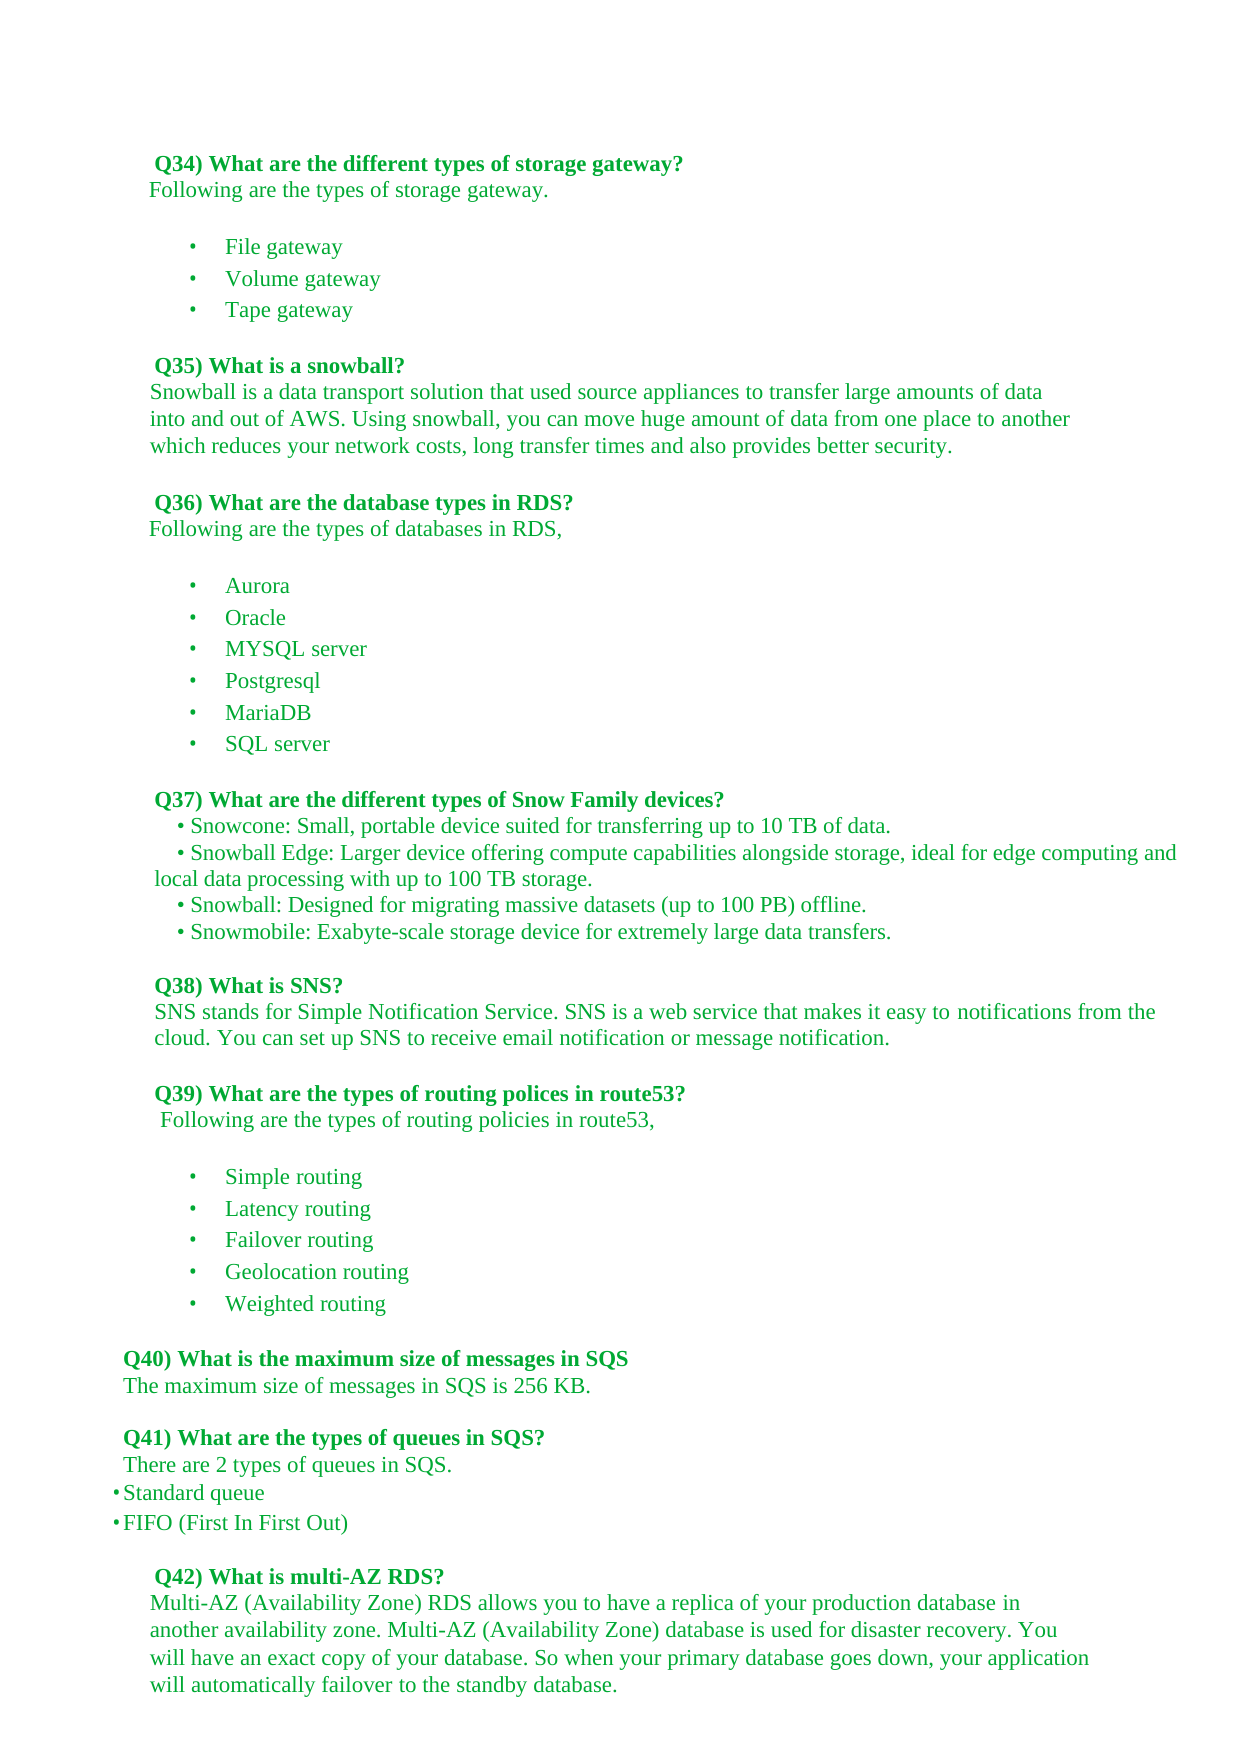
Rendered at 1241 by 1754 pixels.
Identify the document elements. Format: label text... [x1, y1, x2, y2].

list Weighted routing [188, 1288, 1205, 1318]
list Standard queue [112, 1477, 1205, 1507]
list Failover routing [188, 1224, 1205, 1254]
list Geolocation routing [188, 1256, 1205, 1286]
list Simple routing [188, 1161, 1205, 1191]
subtitle Q42) What is multi-AZ RDS? [154, 1563, 1205, 1589]
list FIFO (First In First Out) [112, 1507, 1205, 1537]
subtitle Q37) What are the different types of Snow Family devices? • Snowcone: Small, portable device suited for transferring up to 10 TB of data. [154, 786, 1205, 839]
text Q40) What is the maximum size of messages in SQS The maximum size of messages in SQS is 256 KB. [123, 1345, 1205, 1398]
list MYSQL server [188, 633, 1205, 663]
subtitle • Snowmobile: Exabyte-scale storage device for extremely large data transfers. [154, 918, 1205, 944]
text Q41) What are the types of queues in SQS? There are 2 types of queues in SQS. [123, 1424, 1205, 1477]
list Tape gateway [188, 294, 1205, 324]
list File gateway [188, 231, 1205, 261]
subtitle • Snowball Edge: Larger device offering compute capabilities alongside storage, ideal for edge computing and local data processing with up to 100 TB storage. [154, 839, 1205, 892]
subtitle Q38) What is SNS? [154, 972, 1205, 998]
list Latency routing [188, 1192, 1205, 1222]
subtitle Q39) What are the types of routing polices in route53? [154, 1080, 1205, 1106]
text Following are the types of databases in RDS, [148, 515, 1205, 541]
list SQL server [188, 728, 1205, 758]
list Aurora [188, 570, 1205, 600]
list Volume gateway [188, 263, 1205, 292]
text Following are the types of storage gateway. [148, 176, 1205, 203]
text Following are the types of routing policies in route53, [148, 1106, 1205, 1133]
subtitle Q35) What is a snowball? [154, 352, 1205, 378]
text Snowball is a data transport solution that used source appliances to transfer large amounts of data into and out of AWS. Using snowball, you can move huge amount of data from one place to another which reduces your network costs, long transfer times and also provides better security. [149, 378, 1082, 459]
list Postgresql [188, 665, 1205, 694]
list MariaDB [188, 697, 1205, 727]
subtitle Q36) What are the database types in RDS? [154, 488, 1205, 515]
subtitle Q34) What are the different types of storage gateway? [154, 150, 1205, 176]
subtitle SNS stands for Simple Notification Service. SNS is a web service that makes it easy to notifications from the cloud. You can set up SNS to receive email notification or message notification. [154, 998, 1205, 1051]
subtitle • Snowball: Designed for migrating massive datasets (up to 100 PB) offline. [154, 892, 1205, 918]
list Oracle [188, 602, 1205, 631]
